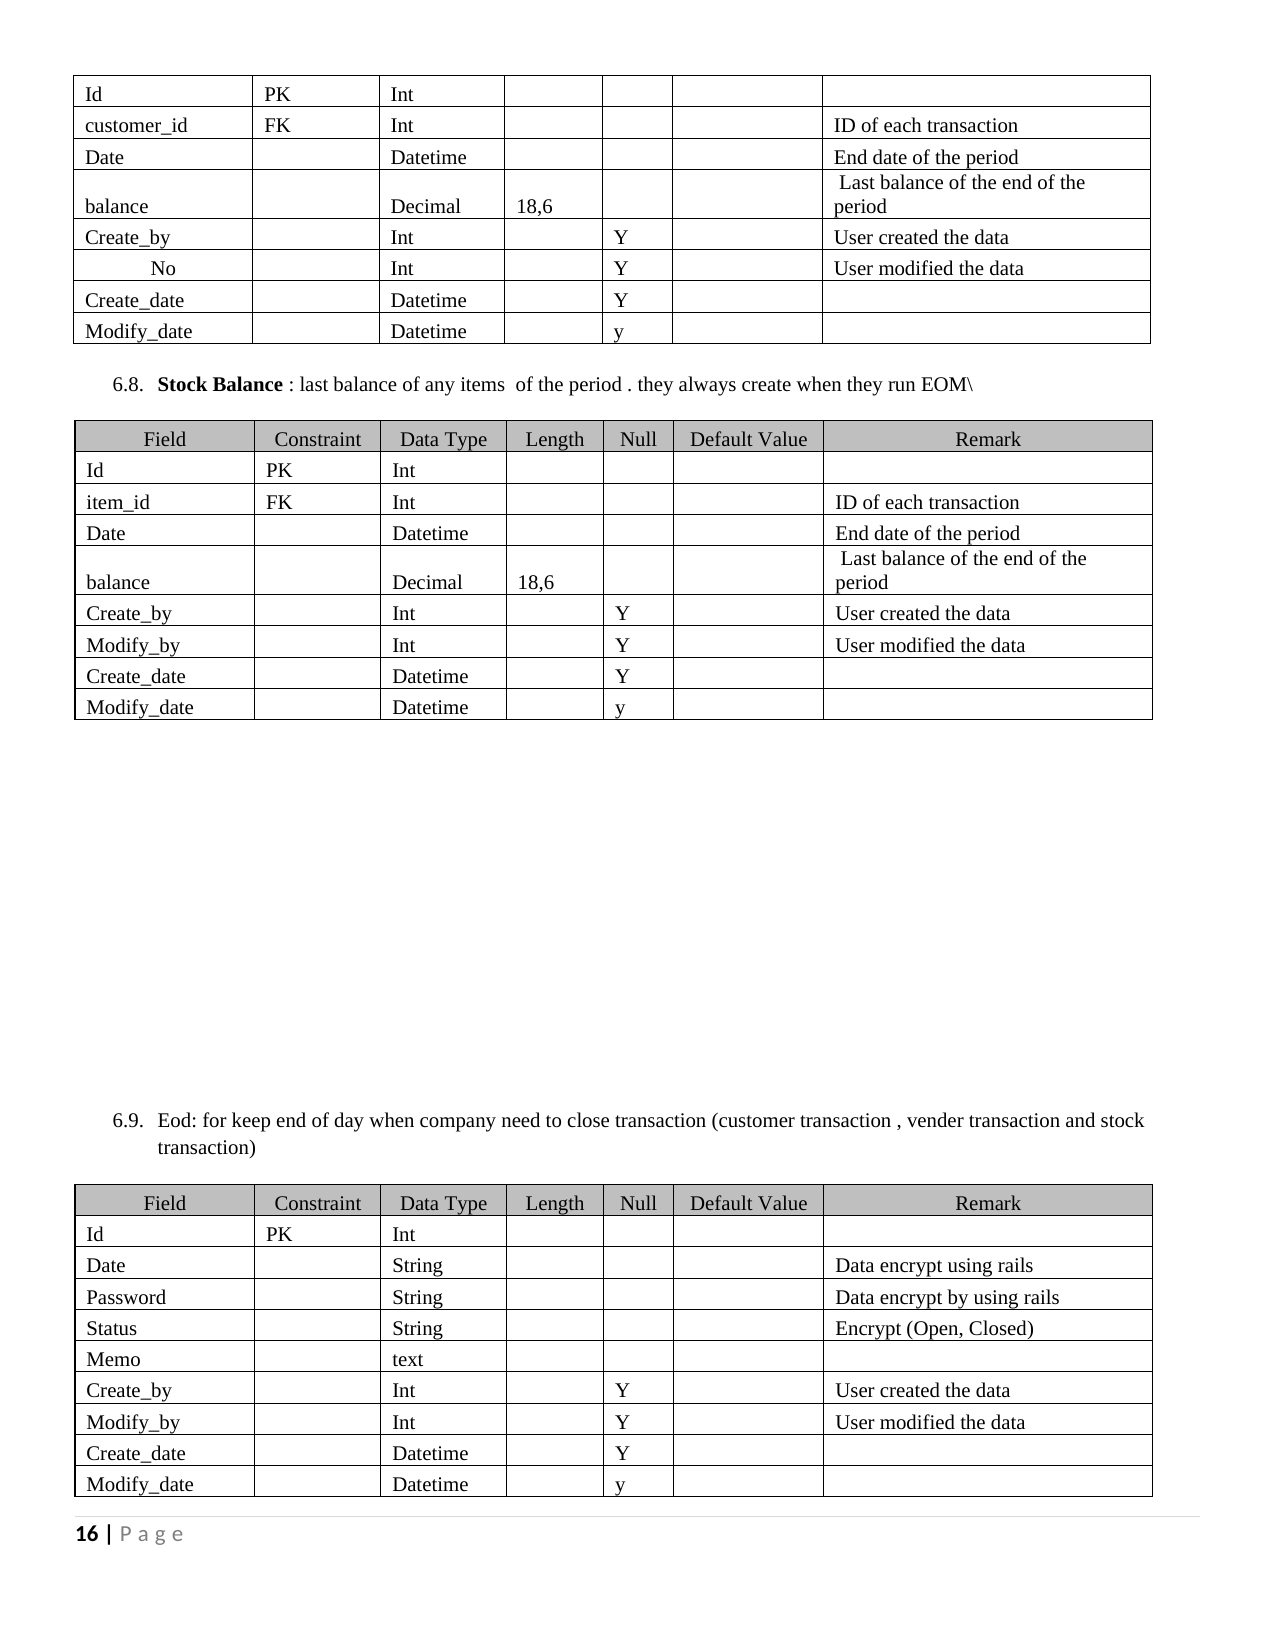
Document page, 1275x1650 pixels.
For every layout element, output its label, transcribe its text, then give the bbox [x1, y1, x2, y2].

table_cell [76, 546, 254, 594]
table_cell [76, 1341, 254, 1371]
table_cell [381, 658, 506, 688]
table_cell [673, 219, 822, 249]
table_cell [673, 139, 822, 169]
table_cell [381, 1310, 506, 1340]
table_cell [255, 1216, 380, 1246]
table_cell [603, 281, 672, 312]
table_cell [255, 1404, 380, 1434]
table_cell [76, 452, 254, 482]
list Stock Balance : last balance of any items of the period . they always create when they run EOM\ [112, 372, 1200, 396]
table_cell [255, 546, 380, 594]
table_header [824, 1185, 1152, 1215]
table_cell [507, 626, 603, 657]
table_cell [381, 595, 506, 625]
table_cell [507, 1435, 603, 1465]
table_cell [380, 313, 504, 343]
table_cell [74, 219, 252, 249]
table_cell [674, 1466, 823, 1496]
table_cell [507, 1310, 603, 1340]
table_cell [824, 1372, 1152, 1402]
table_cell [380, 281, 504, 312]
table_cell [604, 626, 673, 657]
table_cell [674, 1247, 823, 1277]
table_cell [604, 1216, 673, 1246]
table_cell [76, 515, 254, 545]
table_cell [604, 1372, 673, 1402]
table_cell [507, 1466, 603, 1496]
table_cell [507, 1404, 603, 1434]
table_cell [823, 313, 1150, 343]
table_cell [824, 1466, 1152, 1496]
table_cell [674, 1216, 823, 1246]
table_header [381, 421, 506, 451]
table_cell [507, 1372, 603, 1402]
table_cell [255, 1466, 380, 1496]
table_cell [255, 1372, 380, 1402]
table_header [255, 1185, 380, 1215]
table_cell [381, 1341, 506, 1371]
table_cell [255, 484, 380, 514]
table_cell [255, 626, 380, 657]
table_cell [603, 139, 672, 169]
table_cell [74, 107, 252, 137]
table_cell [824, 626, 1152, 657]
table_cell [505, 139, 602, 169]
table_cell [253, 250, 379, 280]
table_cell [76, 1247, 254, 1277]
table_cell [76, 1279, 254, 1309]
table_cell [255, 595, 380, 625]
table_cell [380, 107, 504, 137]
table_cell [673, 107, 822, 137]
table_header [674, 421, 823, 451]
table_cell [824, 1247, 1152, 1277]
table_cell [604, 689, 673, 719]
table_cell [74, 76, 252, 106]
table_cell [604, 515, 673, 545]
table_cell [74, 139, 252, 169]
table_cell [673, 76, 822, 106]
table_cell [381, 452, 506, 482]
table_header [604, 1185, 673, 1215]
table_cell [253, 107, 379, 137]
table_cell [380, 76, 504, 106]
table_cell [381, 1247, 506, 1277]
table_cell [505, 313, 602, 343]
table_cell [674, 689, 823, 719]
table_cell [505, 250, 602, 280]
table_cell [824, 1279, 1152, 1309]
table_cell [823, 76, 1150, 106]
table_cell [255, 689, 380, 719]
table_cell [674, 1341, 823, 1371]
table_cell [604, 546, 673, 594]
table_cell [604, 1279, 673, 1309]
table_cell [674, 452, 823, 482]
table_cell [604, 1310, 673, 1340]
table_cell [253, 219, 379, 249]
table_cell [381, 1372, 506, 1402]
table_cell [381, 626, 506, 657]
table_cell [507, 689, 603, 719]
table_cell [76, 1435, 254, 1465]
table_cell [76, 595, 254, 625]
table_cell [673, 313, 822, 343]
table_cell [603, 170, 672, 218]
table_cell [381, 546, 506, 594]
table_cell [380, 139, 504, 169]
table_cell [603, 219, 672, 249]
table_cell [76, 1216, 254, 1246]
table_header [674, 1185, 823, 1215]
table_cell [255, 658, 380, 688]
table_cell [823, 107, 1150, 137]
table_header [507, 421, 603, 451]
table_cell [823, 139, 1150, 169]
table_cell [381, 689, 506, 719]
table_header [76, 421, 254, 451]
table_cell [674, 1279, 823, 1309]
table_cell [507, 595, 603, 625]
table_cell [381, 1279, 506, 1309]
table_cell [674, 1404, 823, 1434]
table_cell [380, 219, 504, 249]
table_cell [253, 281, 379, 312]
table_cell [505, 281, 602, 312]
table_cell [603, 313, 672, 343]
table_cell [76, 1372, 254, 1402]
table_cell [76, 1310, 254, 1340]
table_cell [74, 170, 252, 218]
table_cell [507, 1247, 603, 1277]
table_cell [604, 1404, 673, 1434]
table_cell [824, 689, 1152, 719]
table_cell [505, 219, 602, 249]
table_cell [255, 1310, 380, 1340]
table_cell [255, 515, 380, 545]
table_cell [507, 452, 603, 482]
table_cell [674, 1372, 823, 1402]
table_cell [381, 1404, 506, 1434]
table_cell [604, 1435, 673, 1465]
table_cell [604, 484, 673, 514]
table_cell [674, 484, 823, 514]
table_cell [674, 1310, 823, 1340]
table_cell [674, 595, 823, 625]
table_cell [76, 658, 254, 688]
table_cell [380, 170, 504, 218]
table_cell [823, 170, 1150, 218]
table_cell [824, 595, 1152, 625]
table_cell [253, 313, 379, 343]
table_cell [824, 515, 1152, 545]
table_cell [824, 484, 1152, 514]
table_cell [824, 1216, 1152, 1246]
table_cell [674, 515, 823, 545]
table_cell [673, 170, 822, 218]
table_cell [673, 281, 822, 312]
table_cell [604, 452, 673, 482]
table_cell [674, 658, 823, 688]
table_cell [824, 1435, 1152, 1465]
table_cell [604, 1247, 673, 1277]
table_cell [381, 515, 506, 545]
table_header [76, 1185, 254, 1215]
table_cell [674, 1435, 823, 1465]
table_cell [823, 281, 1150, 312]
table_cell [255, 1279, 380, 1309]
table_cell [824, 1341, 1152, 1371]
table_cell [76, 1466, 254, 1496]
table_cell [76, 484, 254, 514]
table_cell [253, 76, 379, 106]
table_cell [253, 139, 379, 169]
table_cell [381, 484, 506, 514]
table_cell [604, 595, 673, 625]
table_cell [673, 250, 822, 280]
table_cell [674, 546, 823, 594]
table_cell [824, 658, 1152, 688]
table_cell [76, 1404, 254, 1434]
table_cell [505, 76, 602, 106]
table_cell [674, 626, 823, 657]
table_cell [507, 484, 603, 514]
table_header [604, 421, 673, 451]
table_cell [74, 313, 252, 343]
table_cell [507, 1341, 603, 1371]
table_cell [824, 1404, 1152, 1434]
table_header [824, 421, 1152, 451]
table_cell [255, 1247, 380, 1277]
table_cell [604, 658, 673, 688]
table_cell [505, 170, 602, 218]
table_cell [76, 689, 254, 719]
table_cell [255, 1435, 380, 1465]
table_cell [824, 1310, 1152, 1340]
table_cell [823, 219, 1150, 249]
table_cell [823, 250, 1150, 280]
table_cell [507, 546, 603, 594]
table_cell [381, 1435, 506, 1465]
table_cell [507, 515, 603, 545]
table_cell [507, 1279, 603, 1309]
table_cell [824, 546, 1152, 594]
list Eod: for keep end of day when company need to close transaction (customer transaction , vender transaction and stock transaction) [112, 1108, 1200, 1159]
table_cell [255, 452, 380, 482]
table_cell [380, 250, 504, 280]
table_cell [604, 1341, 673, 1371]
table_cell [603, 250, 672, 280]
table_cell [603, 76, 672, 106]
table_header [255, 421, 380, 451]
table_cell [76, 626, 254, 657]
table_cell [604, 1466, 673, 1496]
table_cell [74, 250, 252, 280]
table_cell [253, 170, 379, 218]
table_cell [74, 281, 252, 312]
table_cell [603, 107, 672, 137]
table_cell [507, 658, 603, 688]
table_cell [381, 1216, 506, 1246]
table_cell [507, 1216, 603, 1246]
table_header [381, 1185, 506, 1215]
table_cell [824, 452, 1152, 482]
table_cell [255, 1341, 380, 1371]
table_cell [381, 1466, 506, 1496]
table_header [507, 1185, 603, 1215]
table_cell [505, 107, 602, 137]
